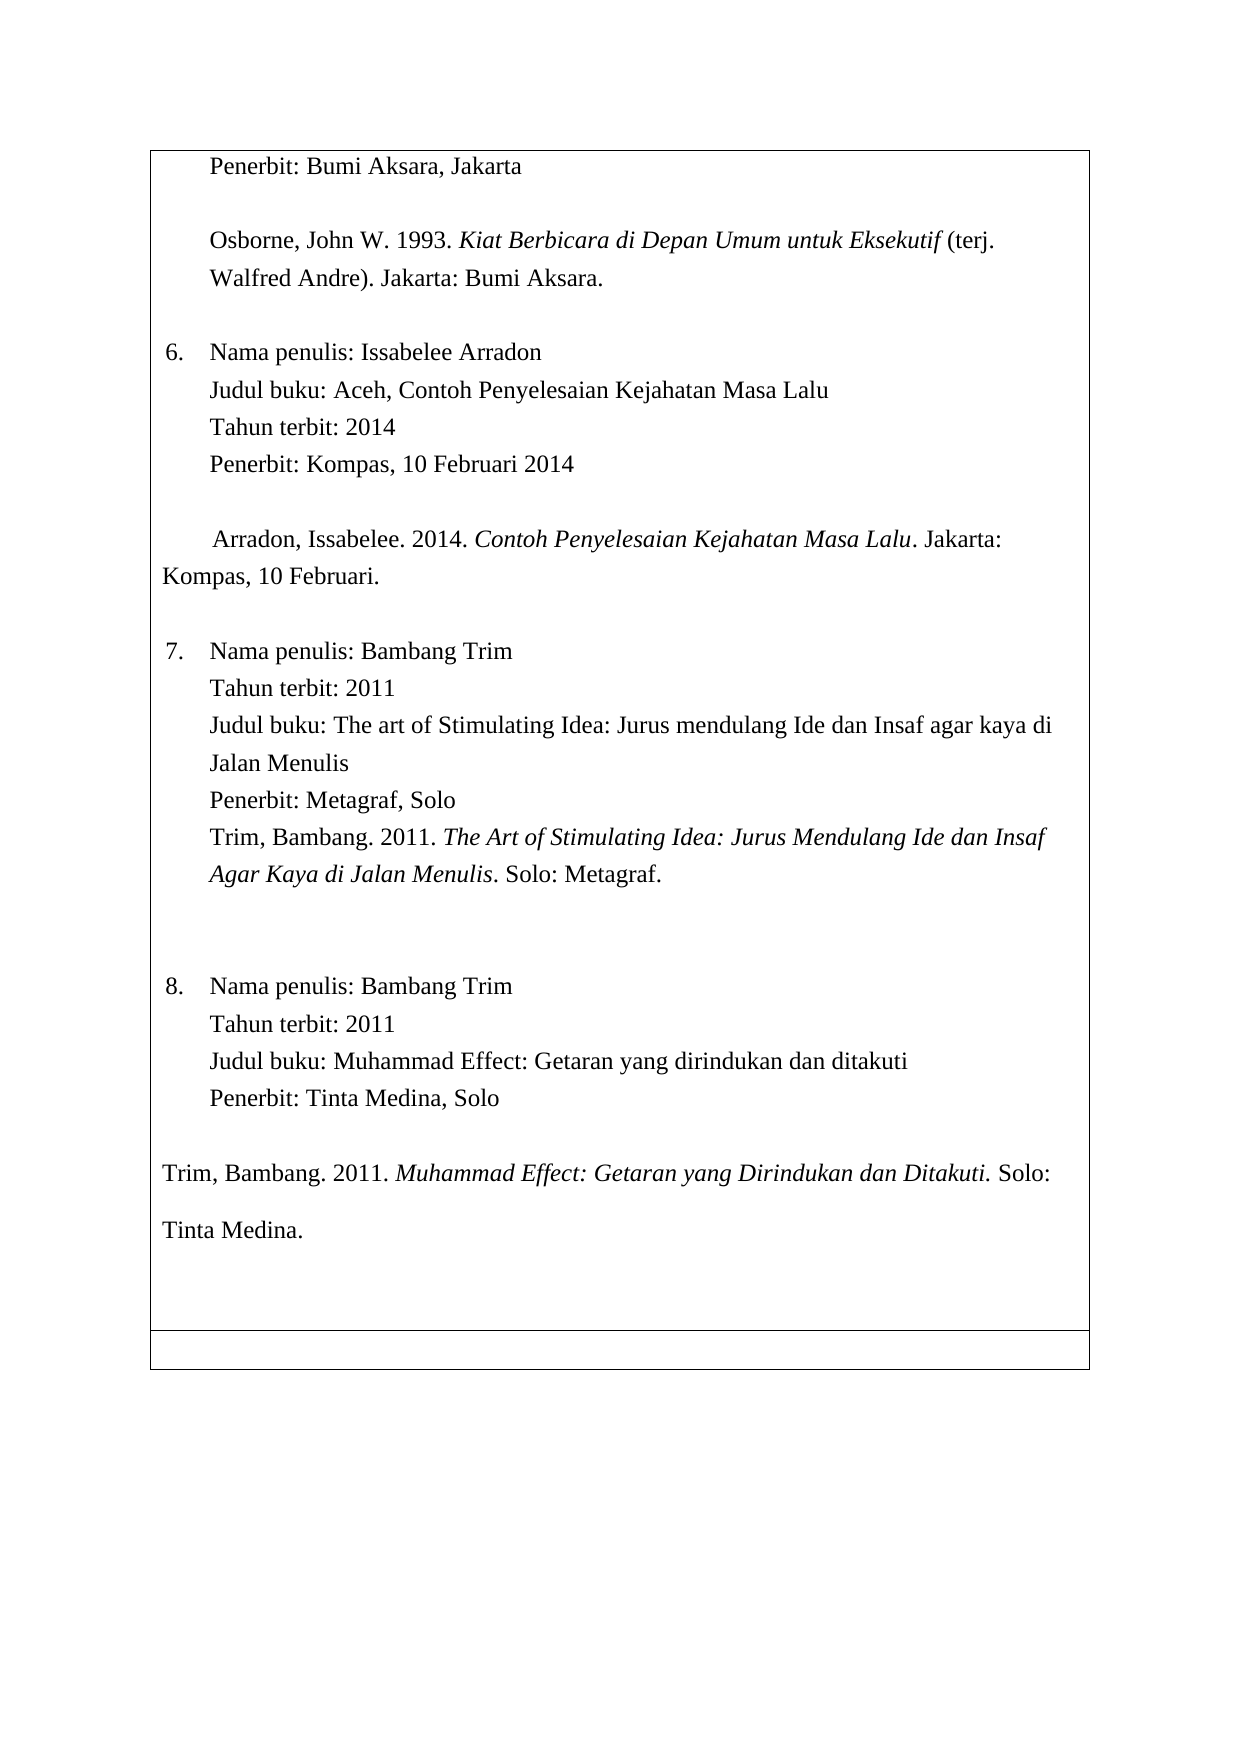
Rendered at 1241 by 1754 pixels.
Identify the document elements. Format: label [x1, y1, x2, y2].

table_cell [151, 1331, 1089, 1369]
table_header [151, 151, 1089, 1330]
